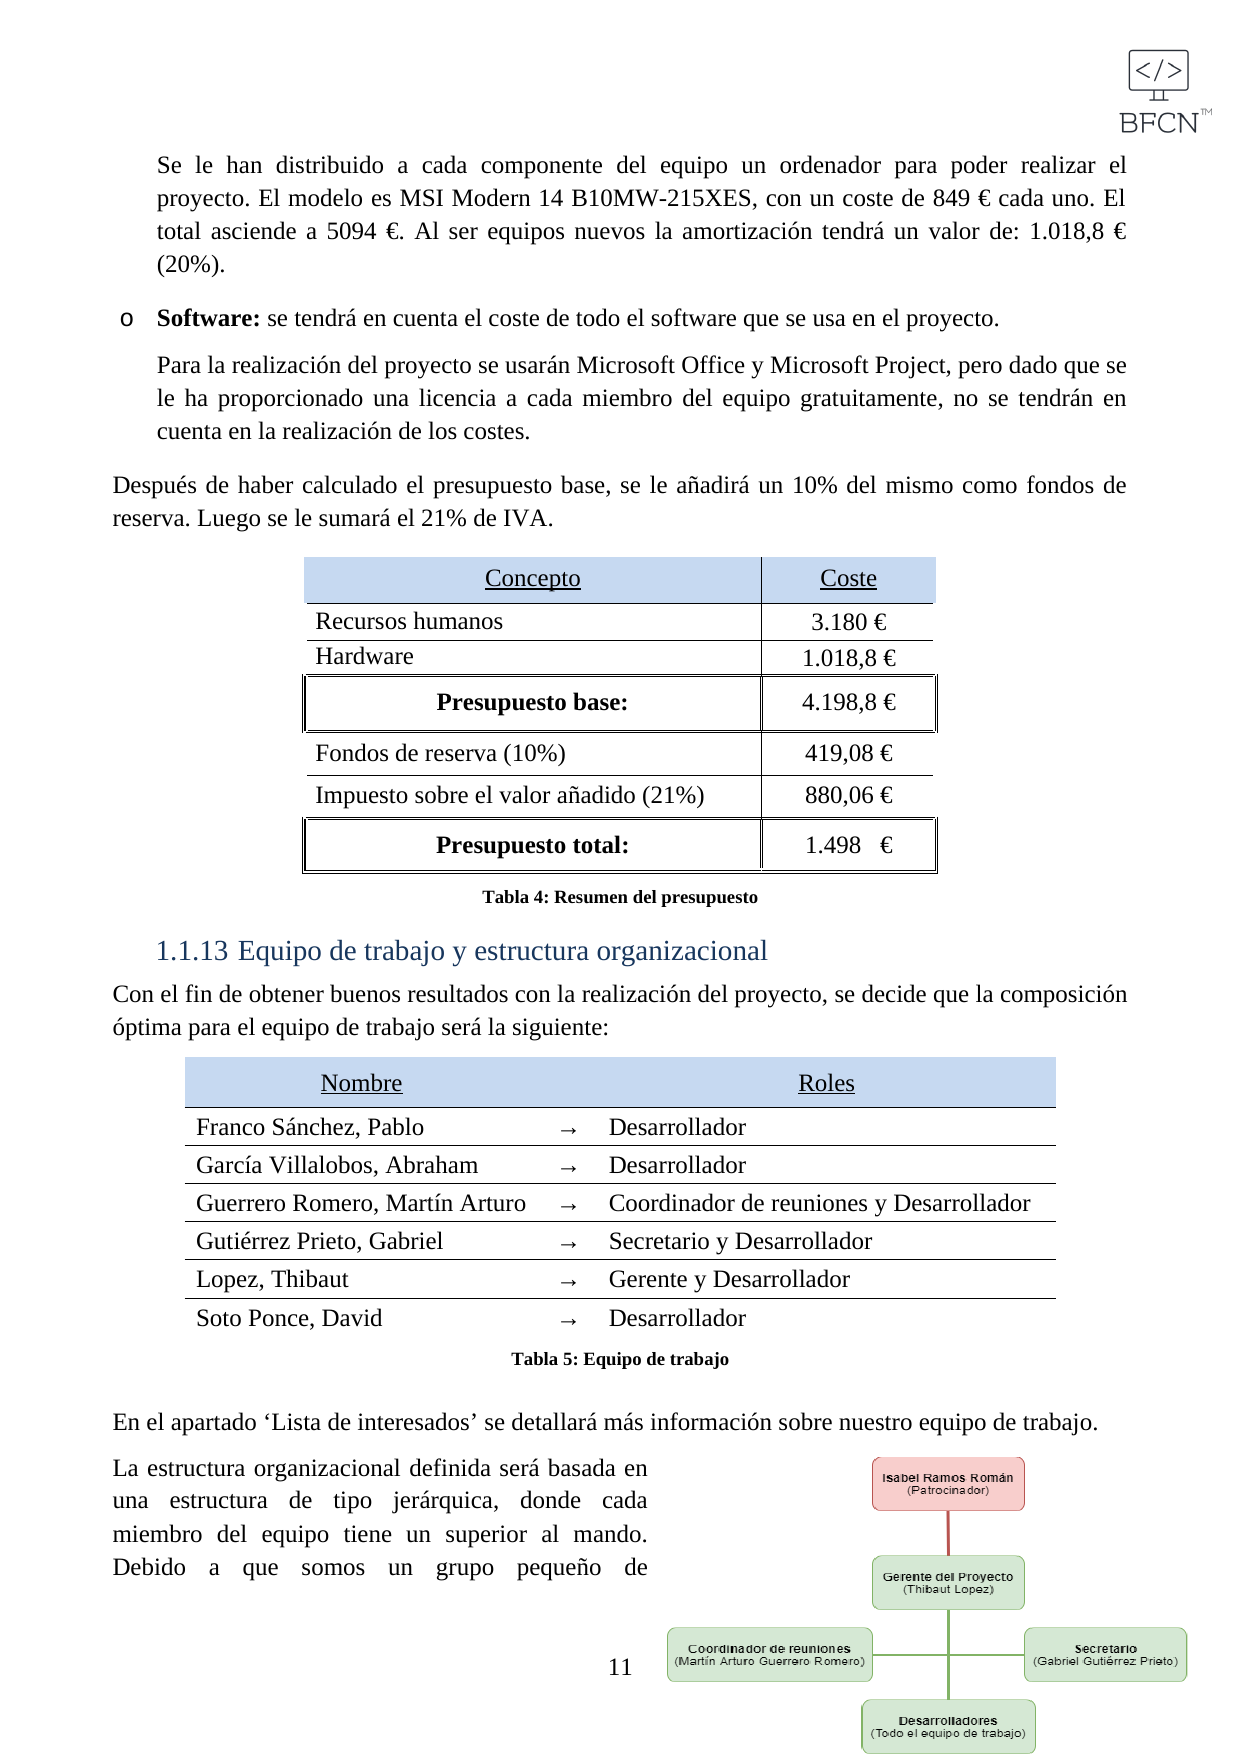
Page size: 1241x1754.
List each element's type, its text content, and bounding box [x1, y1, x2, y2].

table_cell Recursos humanos [304, 603, 761, 640]
table_cell → [538, 1299, 597, 1336]
table_cell Secretario y Desarrollador [597, 1222, 1056, 1259]
table_cell 3.180 € [762, 603, 936, 640]
list Software: se tendrá en cuenta el coste de todo el software que se usa en el proyecto. [119, 303, 1128, 334]
text Tabla 4: Resumen del presupuesto [112, 886, 1128, 908]
table_cell Soto Ponce, David [185, 1299, 538, 1336]
text Tabla 5: Equipo de trabajo [112, 1348, 1128, 1369]
table_cell € [761, 817, 936, 870]
text Con el fin de obtener buenos resultados con la realización del proyecto, se decide que la composición óptima para el equipo de trabajo será la siguiente: [112, 979, 1128, 1040]
text En el apartado ‘Lista de interesados’ se detallará más información sobre nuestro equipo de trabajo. [112, 1407, 1128, 1436]
table_cell Hardware [304, 640, 761, 674]
table_header Roles [597, 1057, 1056, 1107]
table_cell → [538, 1260, 597, 1297]
table_cell Lopez, Thibaut [185, 1260, 538, 1297]
table_header [538, 1057, 597, 1107]
table_cell García Villalobos, Abraham [185, 1146, 538, 1183]
table_cell → [538, 1146, 597, 1183]
table_cell Guerrero Romero, Martín Arturo [185, 1184, 538, 1221]
table_cell 1.018,8 € [762, 640, 936, 674]
table_header Coste [762, 557, 936, 603]
table_cell Fondos de reserva (10%) [304, 730, 761, 775]
table_cell Franco Sánchez, Pablo [185, 1108, 538, 1145]
text Después de haber calculado el presupuesto base, se le añadirá un 10% del mismo como fondos de reserva. Luego se le sumará el 21% de IVA. [112, 470, 1128, 532]
table_cell Presupuesto total: [306, 818, 761, 870]
picture [667, 1457, 1188, 1754]
table_cell Impuesto sobre el valor añadido (21%) [304, 775, 761, 817]
table_cell Gerente y Desarrollador [597, 1260, 1056, 1297]
text Se le han distribuido a cada componente del equipo un ordenador para poder realizar el proyecto. El modelo es MSI Modern 14 B10MW-215XES, con un coste de 849 € cada uno. El total asciende a 5094 €. Al ser equipos nuevos la amortización tendrá un valor de: 1.018,8 € (20%). [157, 150, 1128, 278]
table_cell Desarrollador [597, 1108, 1056, 1145]
table_header Nombre [185, 1057, 538, 1107]
table_cell → [538, 1184, 597, 1221]
table_cell 4.198,8 € [762, 674, 936, 730]
text Para la realización del proyecto se usarán Microsoft Office y Microsoft Project, pero dado que se le ha proporcionado una licencia a cada miembro del equipo gratuitamente, no se tendrán en cuenta en la realización de los costes. [157, 350, 1128, 445]
table_cell Desarrollador [597, 1146, 1056, 1183]
table_cell Coordinador de reuniones y Desarrollador [597, 1184, 1056, 1221]
table_cell 880,06 € [762, 775, 936, 817]
table_cell → [538, 1222, 597, 1259]
table_header Concepto [304, 557, 761, 603]
table_cell Gutiérrez Prieto, Gabriel [185, 1222, 538, 1259]
table_cell Desarrollador [597, 1299, 1056, 1336]
table_cell 419,08 € [762, 730, 936, 775]
table_cell → [538, 1108, 597, 1145]
picture [1115, 40, 1217, 142]
subtitle Equipo de trabajo y estructura organizacional [155, 933, 1128, 966]
table_cell Presupuesto base: [304, 674, 761, 730]
